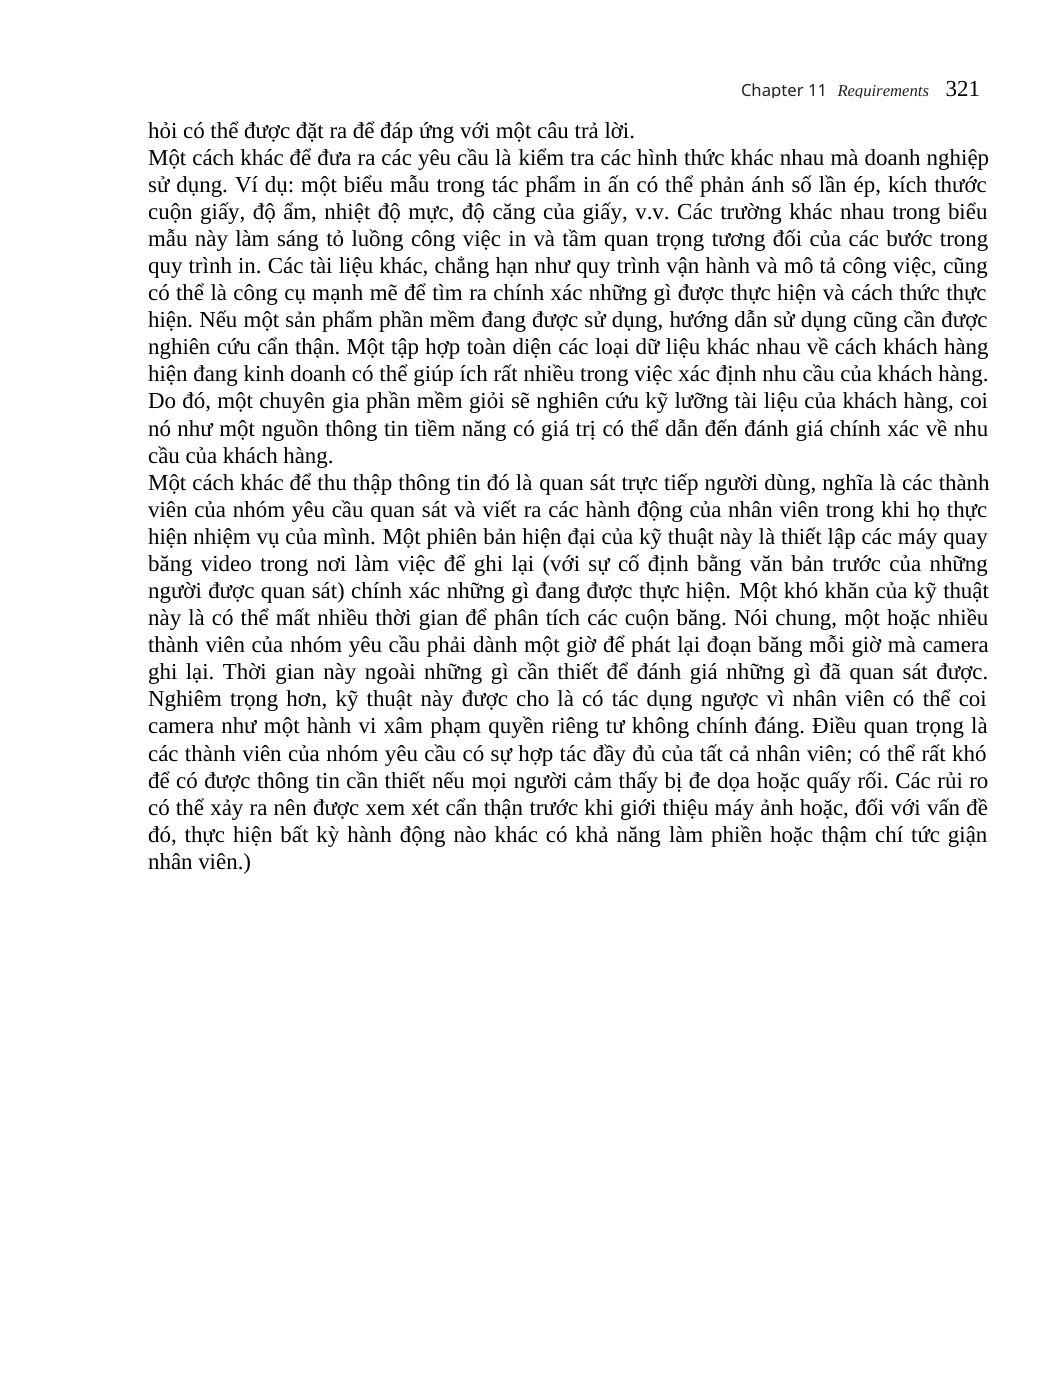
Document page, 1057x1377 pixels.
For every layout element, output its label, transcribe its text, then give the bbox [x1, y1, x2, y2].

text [148, 117, 989, 143]
text Một cách khác để đưa ra các yêu cầu là kiểm tra các hình thức khác nhau mà doanh nghiệp sử dụng. Ví dụ: một biểu mẫu trong tác phẩm in ấn có thể phản ánh số lần ép, kích thước cuộn giấy, độ ẩm, nhiệt độ mực, độ căng của giấy, v.v. Các trường khác nhau trong biểu mẫu này làm sáng tỏ luồng công việc in và tầm quan trọng tương đối của các bước trong quy trình in. Các tài liệu khác, chẳng hạn như quy trình vận hành và mô tả công việc, cũng có thể là công cụ mạnh mẽ để tìm ra chính xác những gì được thực hiện và cách thức thực hiện. Nếu một sản phẩm phần mềm đang được sử dụng, hướng dẫn sử dụng cũng cần được nghiên cứu cẩn thận. Một tập hợp toàn diện các loại dữ liệu khác nhau về cách khách hàng hiện đang kinh doanh có thể giúp ích rất nhiều trong việc xác định nhu cầu của khách hàng. Do đó, một chuyên gia phần mềm giỏi sẽ nghiên cứu kỹ lưỡng tài liệu của khách hàng, coi nó như một nguồn thông tin tiềm năng có giá trị có thể dẫn đến đánh giá chính xác về nhu cầu của khách hàng. [148, 144, 989, 468]
text Một cách khác để thu thập thông tin đó là quan sát trực tiếp người dùng, nghĩa là các thành viên của nhóm yêu cầu quan sát và viết ra các hành động của nhân viên trong khi họ thực hiện nhiệm vụ của mình. Một phiên bản hiện đại của kỹ thuật này là thiết lập các máy quay băng video trong nơi làm việc để ghi lại (với sự cố định bằng văn bản trước của những người được quan sát) chính xác những gì đang được thực hiện. Một khó khăn của kỹ thuật này là có thể mất nhiều thời gian để phân tích các cuộn băng. Nói chung, một hoặc nhiều thành viên của nhóm yêu cầu phải dành một giờ để phát lại đoạn băng mỗi giờ mà camera ghi lại. Thời gian này ngoài những gì cần thiết để đánh giá những gì đã quan sát được. Nghiêm trọng hơn, kỹ thuật này được cho là có tác dụng ngược vì nhân viên có thể coi camera như một hành vi xâm phạm quyền riêng tư không chính đáng. Điều quan trọng là các thành viên của nhóm yêu cầu có sự hợp tác đầy đủ của tất cả nhân viên; có thể rất khó để có được thông tin cần thiết nếu mọi người cảm thấy bị đe dọa hoặc quấy rối. Các rủi ro có thể xảy ra nên được xem xét cẩn thận trước khi giới thiệu máy ảnh hoặc, đối với vấn đề đó, thực hiện bất kỳ hành động nào khác có khả năng làm phiền hoặc thậm chí tức giận nhân viên.) [148, 469, 989, 874]
